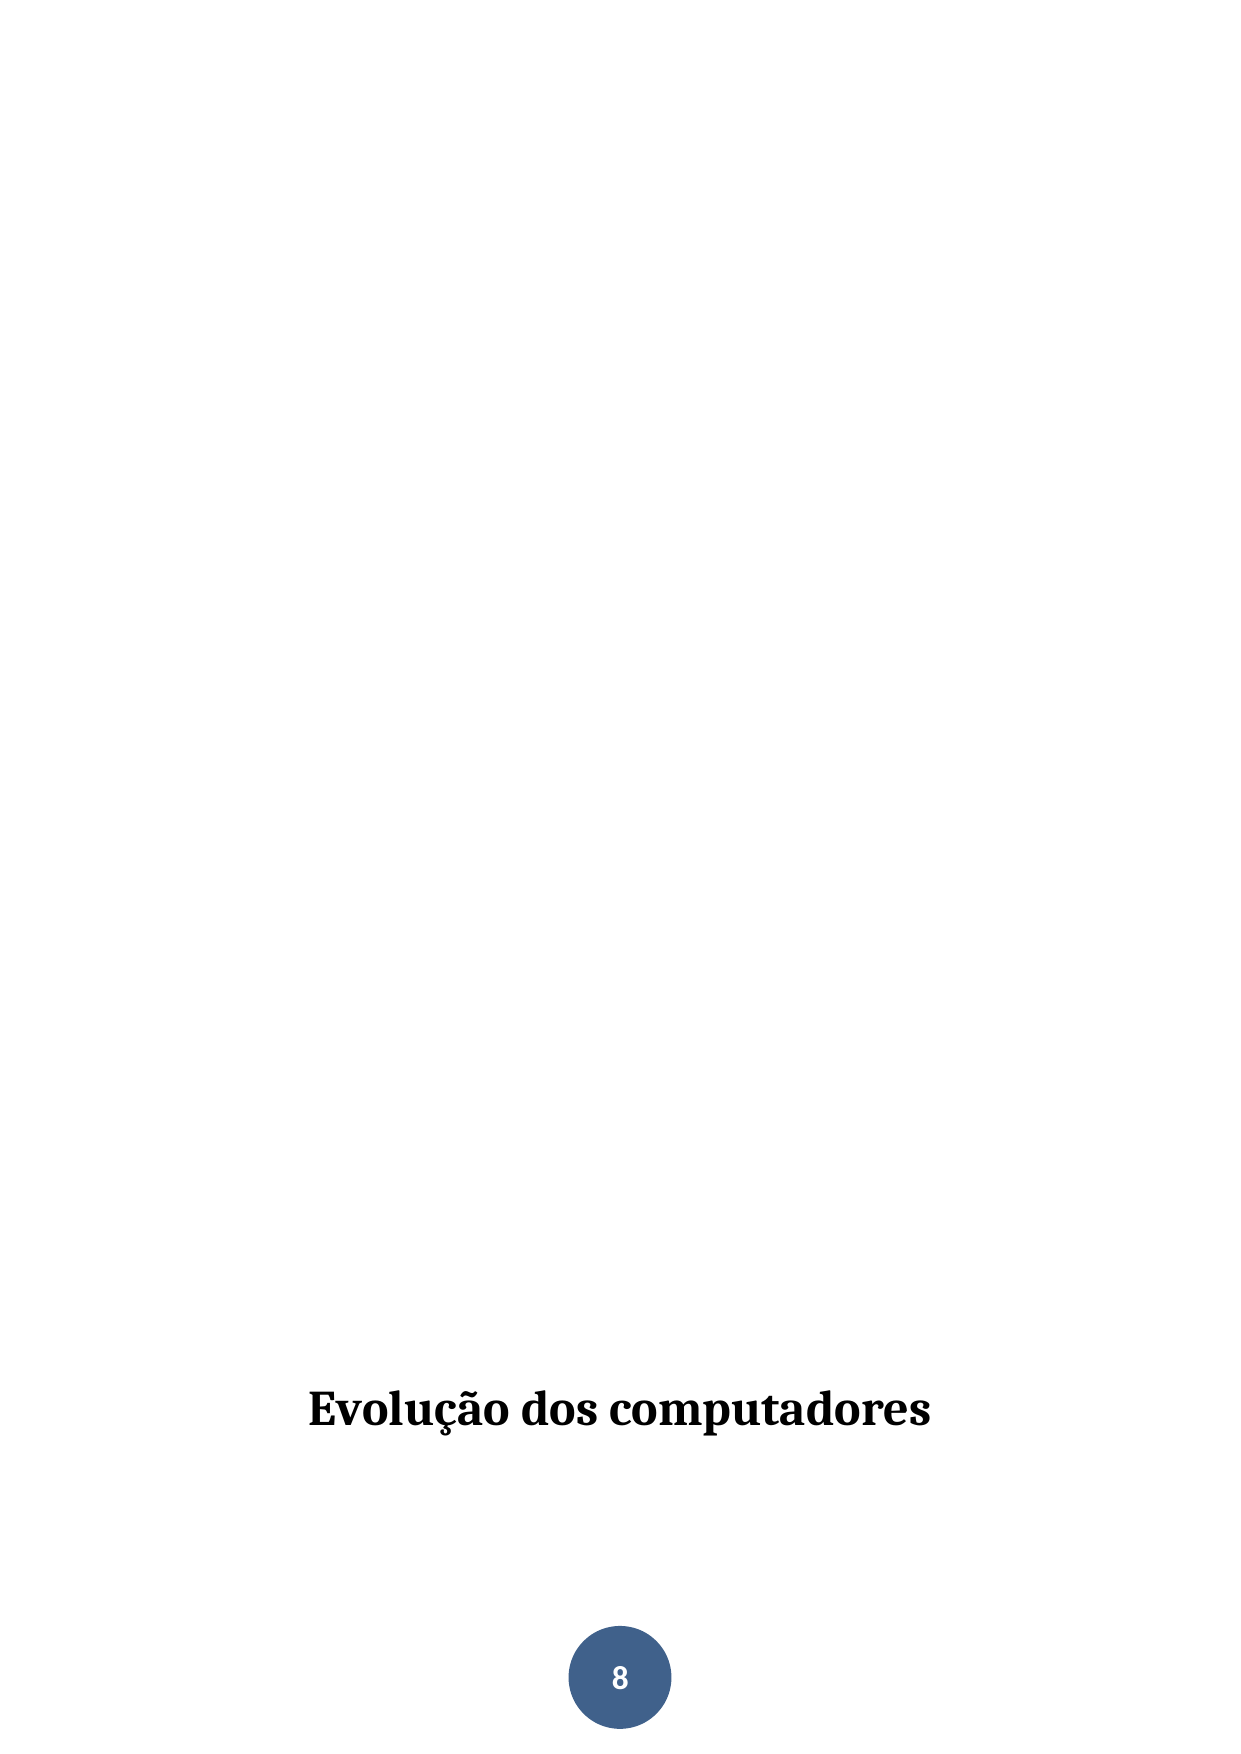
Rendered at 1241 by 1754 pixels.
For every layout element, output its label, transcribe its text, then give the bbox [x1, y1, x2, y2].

text Evolução dos computadores [177, 1381, 1063, 1438]
